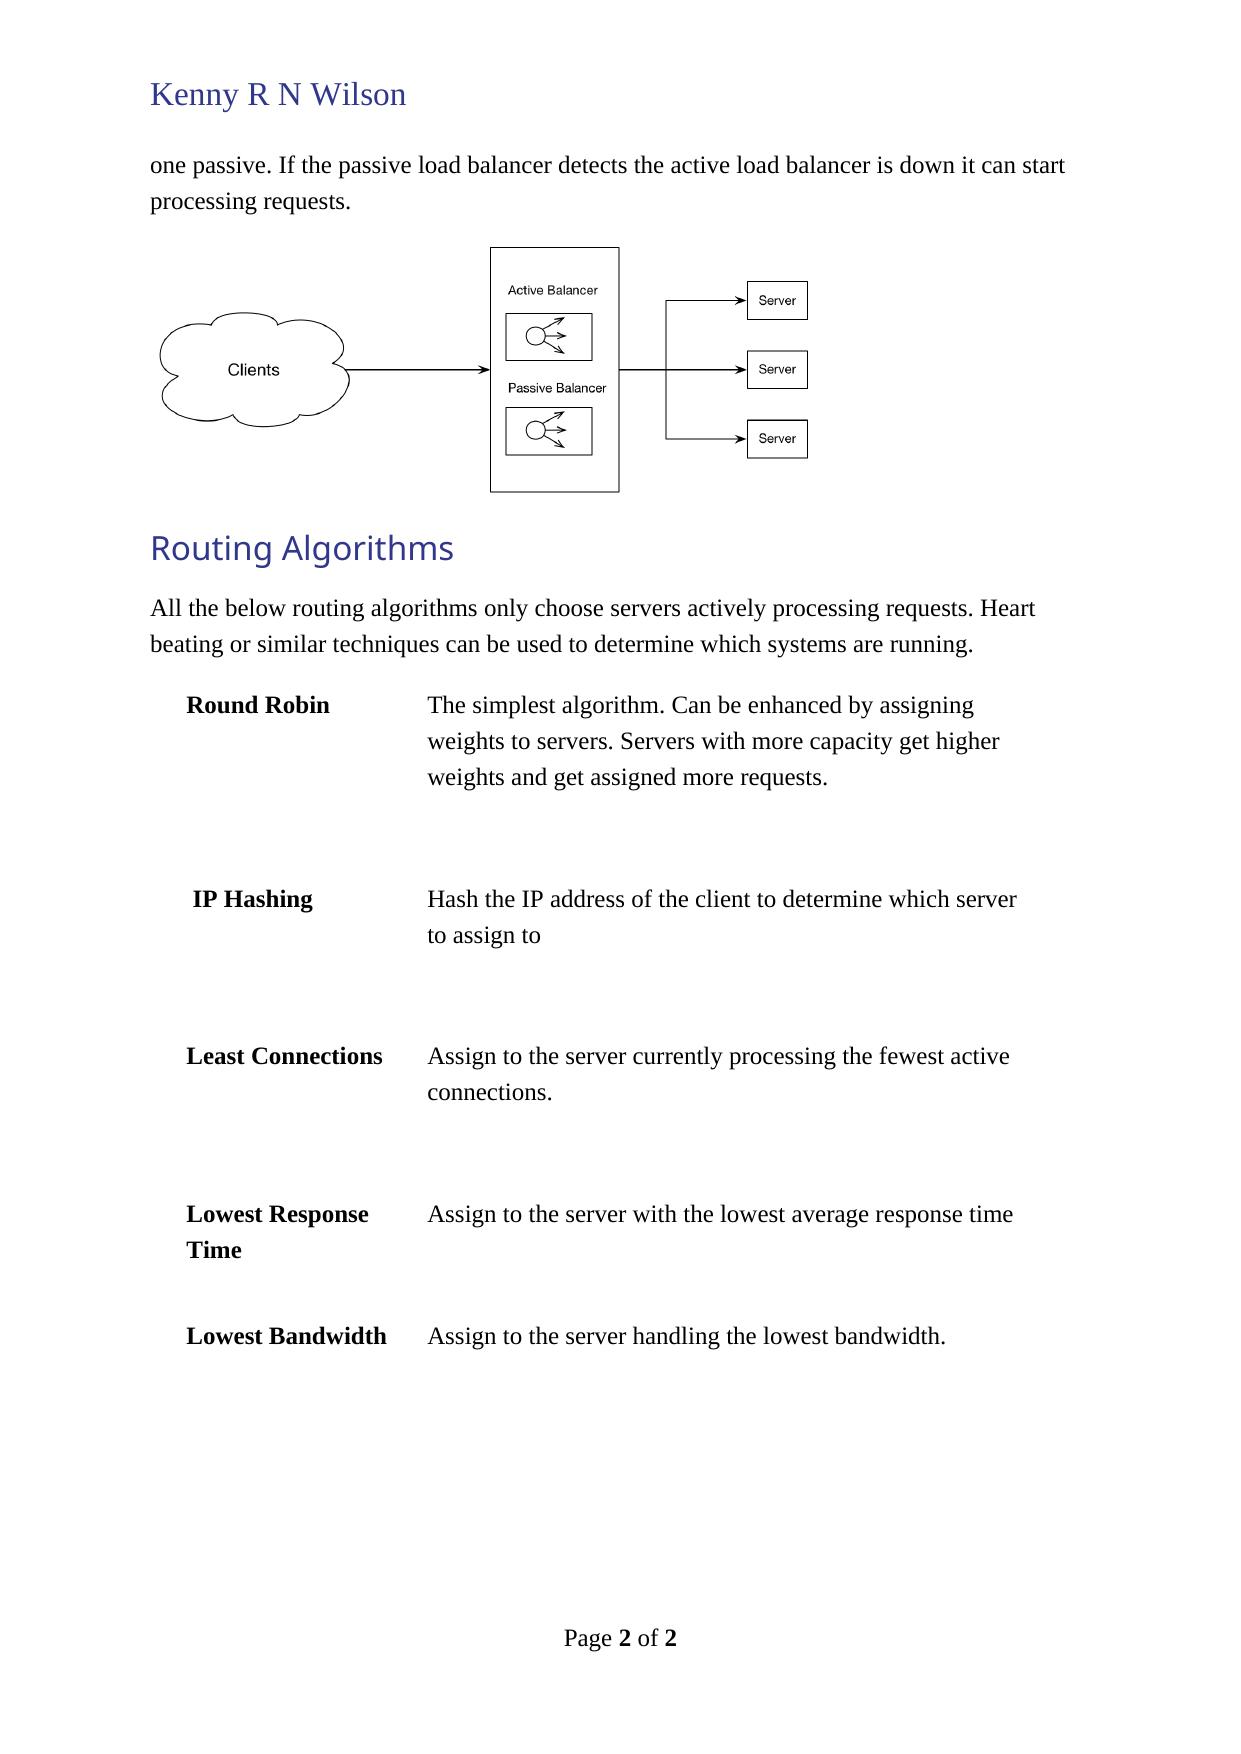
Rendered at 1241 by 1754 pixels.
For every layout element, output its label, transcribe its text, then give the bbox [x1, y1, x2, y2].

table_cell Lowest Bandwidth [175, 1321, 416, 1443]
table_cell Least Connections [175, 1041, 416, 1199]
text All the below routing algorithms only choose servers actively processing requests. Heart beating or similar techniques can be used to determine which systems are running. [150, 593, 1090, 658]
table_cell IP Hashing [175, 884, 416, 1041]
picture [150, 246, 808, 493]
subtitle Routing Algorithms [150, 525, 1090, 571]
table_cell Assign to the server handling the lowest bandwidth. [416, 1321, 1035, 1443]
table_cell Lowest Response Time [175, 1199, 416, 1321]
table_cell Assign to the server with the lowest average response time [416, 1199, 1035, 1321]
table_cell Assign to the server currently processing the fewest active connections. [416, 1041, 1035, 1199]
table_cell Hash the IP address of the client to determine which server to assign to [416, 884, 1035, 1041]
table_header Round Robin [175, 690, 416, 884]
table_header The simplest algorithm. Can be enhanced by assigning weights to servers. Servers with more capacity get higher weights and get assigned more requests. [416, 690, 1035, 884]
